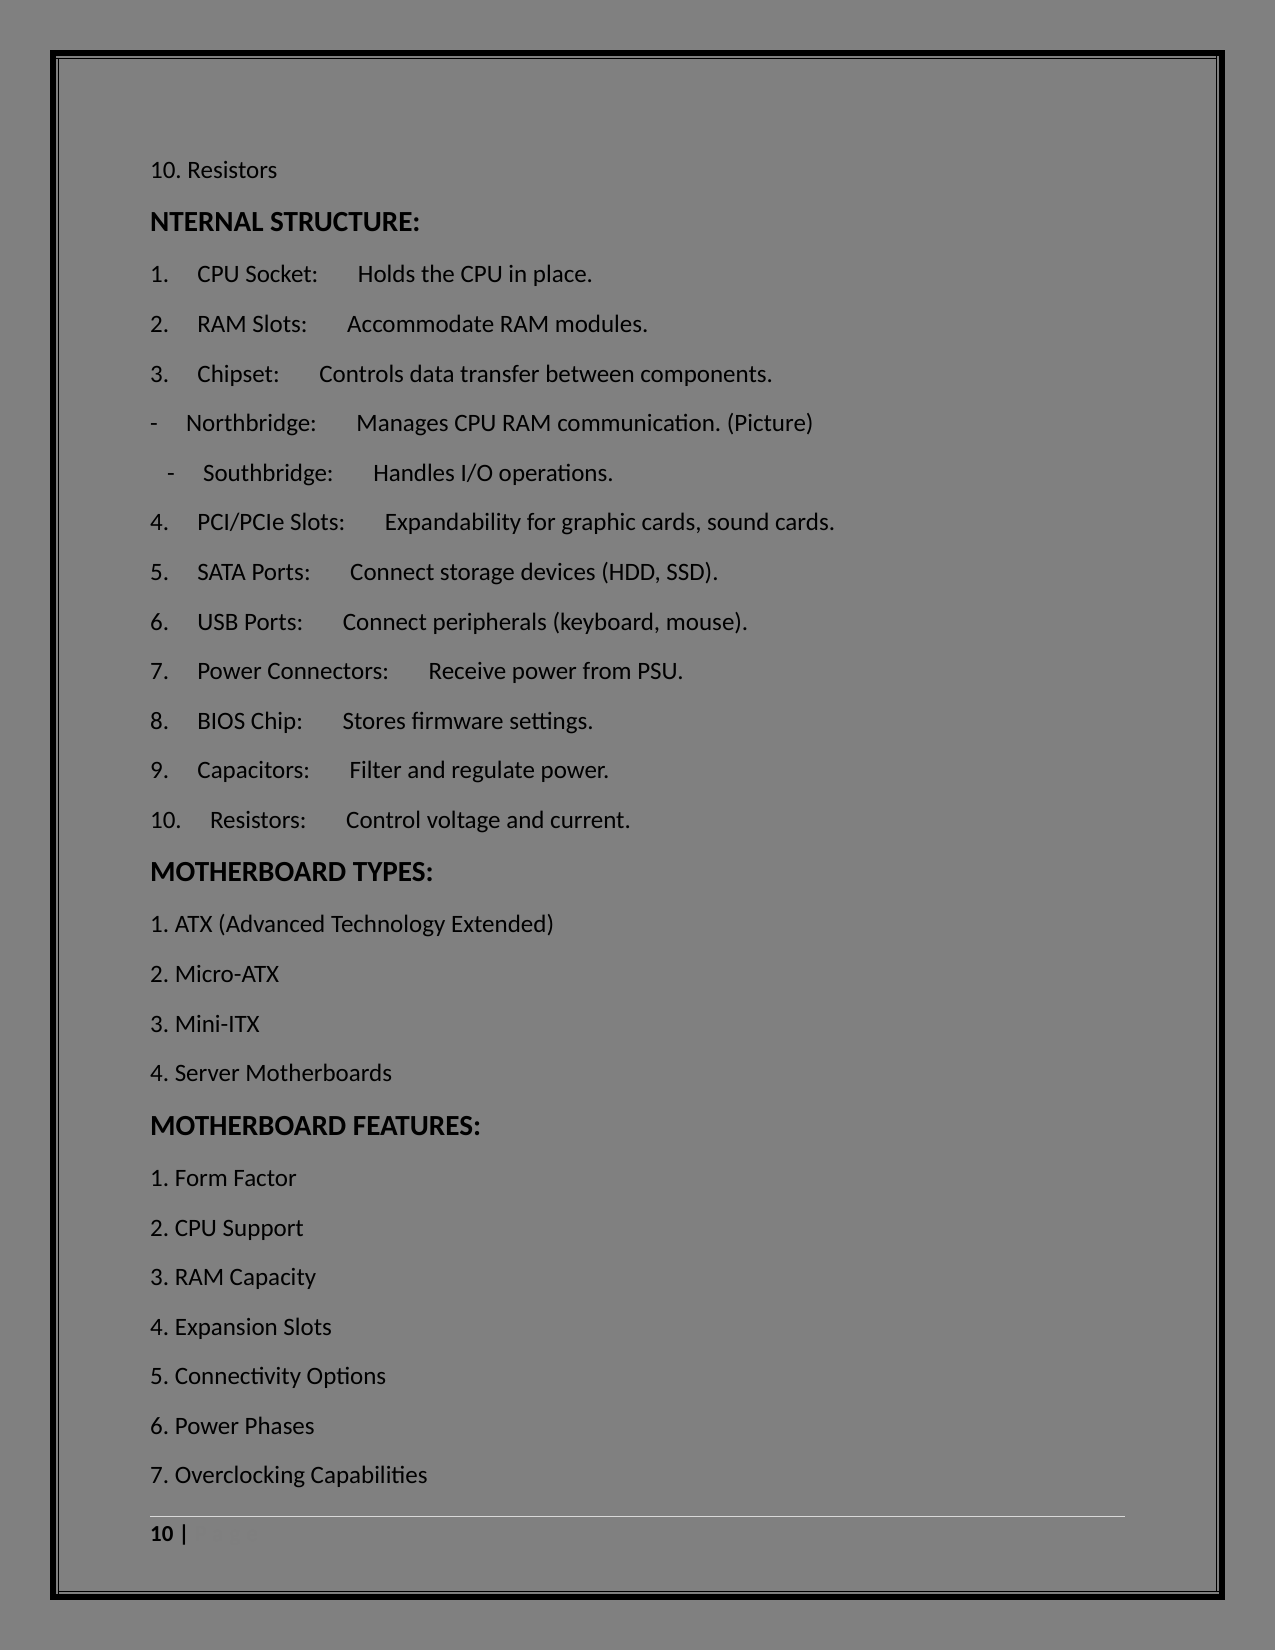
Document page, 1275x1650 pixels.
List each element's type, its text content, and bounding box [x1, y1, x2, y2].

text 3. Mini-ITX [150, 1008, 1125, 1038]
text 9. Capacitors: Filter and regulate power. [150, 754, 1125, 785]
text 1. ATX (Advanced Technology Extended) [150, 909, 1125, 939]
text 7. Overclocking Capabilities [150, 1459, 1125, 1490]
text 5. Connectivity Options [150, 1360, 1125, 1391]
text 3. Chipset: Controls data transfer between components. [150, 358, 1125, 388]
text MOTHERBOARD TYPES: [150, 853, 1125, 889]
text 2. Micro-ATX [150, 958, 1125, 989]
text 4. PCI/PCIe Slots: Expandability for graphic cards, sound cards. [150, 506, 1125, 537]
text 4. Expansion Slots [150, 1311, 1125, 1341]
text 10. Resistors: Control voltage and current. [150, 804, 1125, 834]
text 1. CPU Socket: Holds the CPU in place. [150, 258, 1125, 289]
text 2. CPU Support [150, 1212, 1125, 1242]
text 2. RAM Slots: Accommodate RAM modules. [150, 308, 1125, 339]
text 1. Form Factor [150, 1162, 1125, 1193]
text NTERNAL STRUCTURE: [150, 203, 1125, 239]
text 8. BIOS Chip: Stores firmware settings. [150, 705, 1125, 735]
text 5. SATA Ports: Connect storage devices (HDD, SSD). [150, 556, 1125, 587]
text 7. Power Connectors: Receive power from PSU. [150, 655, 1125, 686]
text 10. Resistors [150, 154, 1125, 184]
text 4. Server Motherboards [150, 1057, 1125, 1088]
text - Southbridge: Handles I/O operations. [150, 457, 1125, 487]
text MOTHERBOARD FEATURES: [150, 1107, 1125, 1143]
text 6. Power Phases [150, 1410, 1125, 1441]
text - Northbridge: Manages CPU RAM communication. (Picture) [150, 407, 1125, 438]
text 3. RAM Capacity [150, 1261, 1125, 1292]
text 6. USB Ports: Connect peripherals (keyboard, mouse). [150, 606, 1125, 636]
